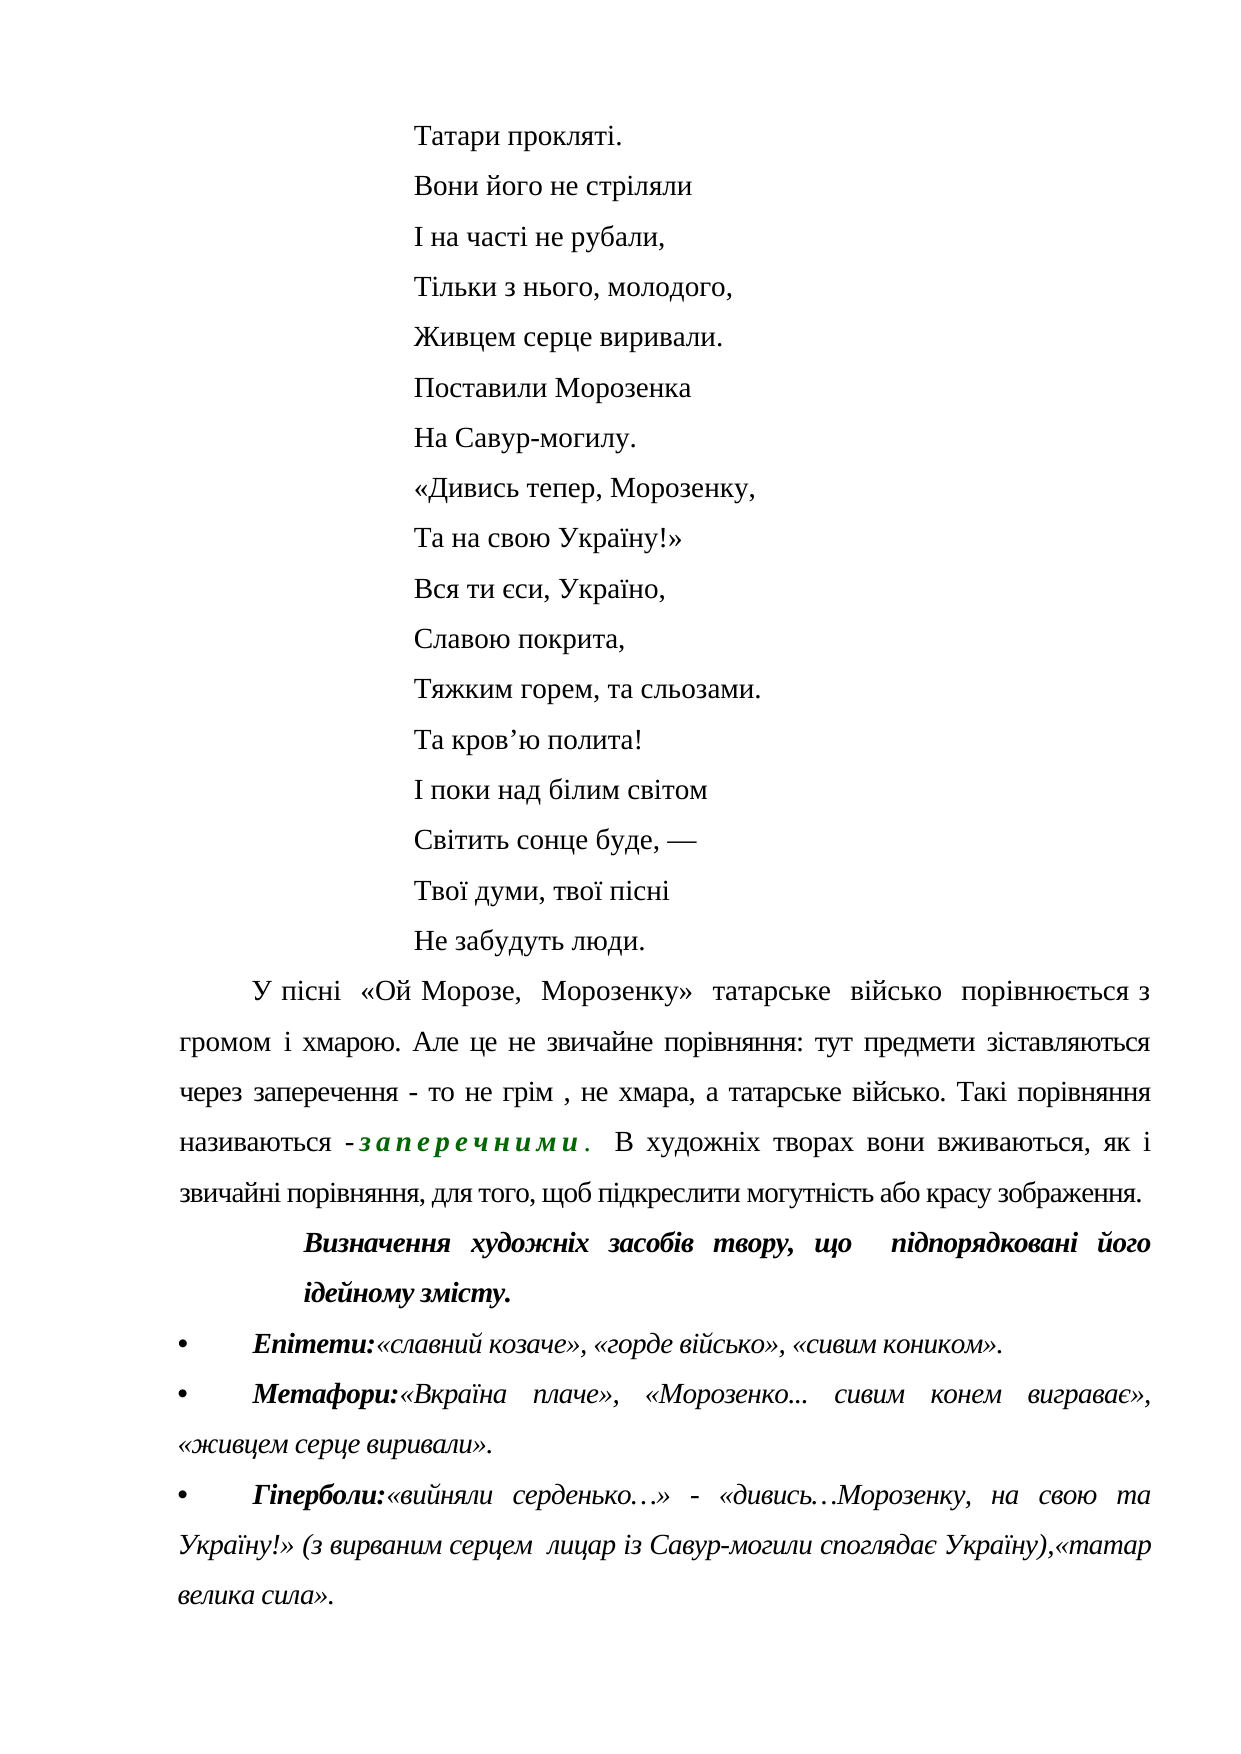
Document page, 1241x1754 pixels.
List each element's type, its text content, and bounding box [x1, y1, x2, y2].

text У пісні «Ой Морозе, Морозенку» татарське військо порівнюється з громом і хмарою. Але це не звичайне порівняння: тут предмети зіставляються через заперечення - то не грім , не хмара, а татарське військо. Такі порівняння називаються -заперечними. В художніх творах вони вживаються, як і звичайні порівняння, для того, щоб підкреслити могутність або красу зображення. [179, 973, 1152, 1208]
list Визначення художніх засобів твору, що підпорядковані його ідейному змісту. [303, 1225, 1152, 1309]
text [413, 118, 1152, 957]
list Метафори:«Вкраїна плаче», «Морозенко... сивим конем виграває», «живцем серце виривали». [177, 1376, 1152, 1460]
list Гіперболи:«вийняли серденько…» - «дивись…Морозенку, на свою та Україну!» (з вирваним серцем лицар із Савур-могили споглядає Україну),«татар велика сила». [177, 1477, 1152, 1611]
list Епітети:«славний козаче», «горде військо», «сивим коником». [177, 1326, 1152, 1359]
